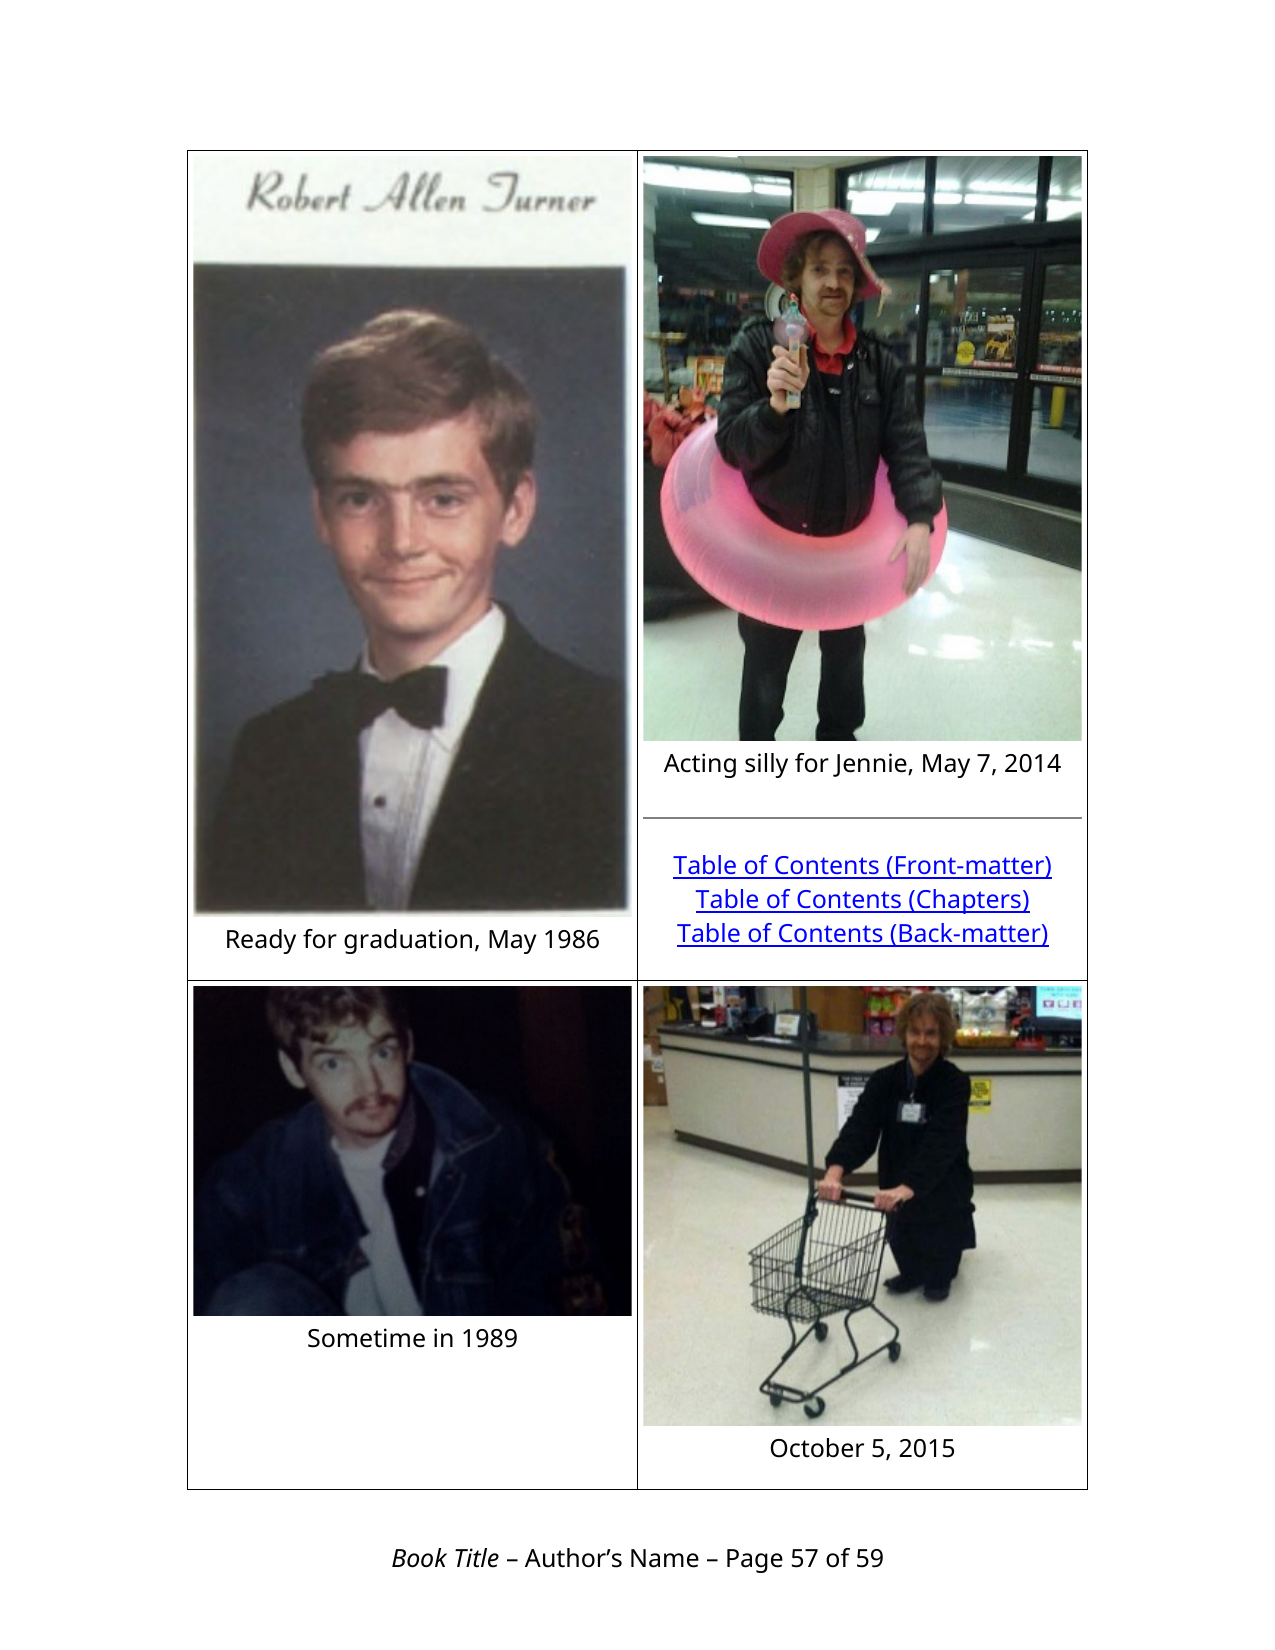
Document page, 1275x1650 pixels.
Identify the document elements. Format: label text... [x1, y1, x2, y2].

picture [643, 156, 1082, 741]
picture [193, 156, 632, 917]
table_header Acting silly for Jennie, May 7, 2014 Table of Contents (Front-matter) Table of Contents (Chapters) Table of Contents (Back-matter) [638, 151, 1087, 980]
picture [193, 986, 632, 1316]
table_header Ready for graduation, May 1986 [188, 151, 637, 980]
table_cell Sometime in 1989 [188, 981, 637, 1489]
picture [643, 986, 1082, 1426]
table_cell October 5, 2015 [638, 981, 1087, 1489]
